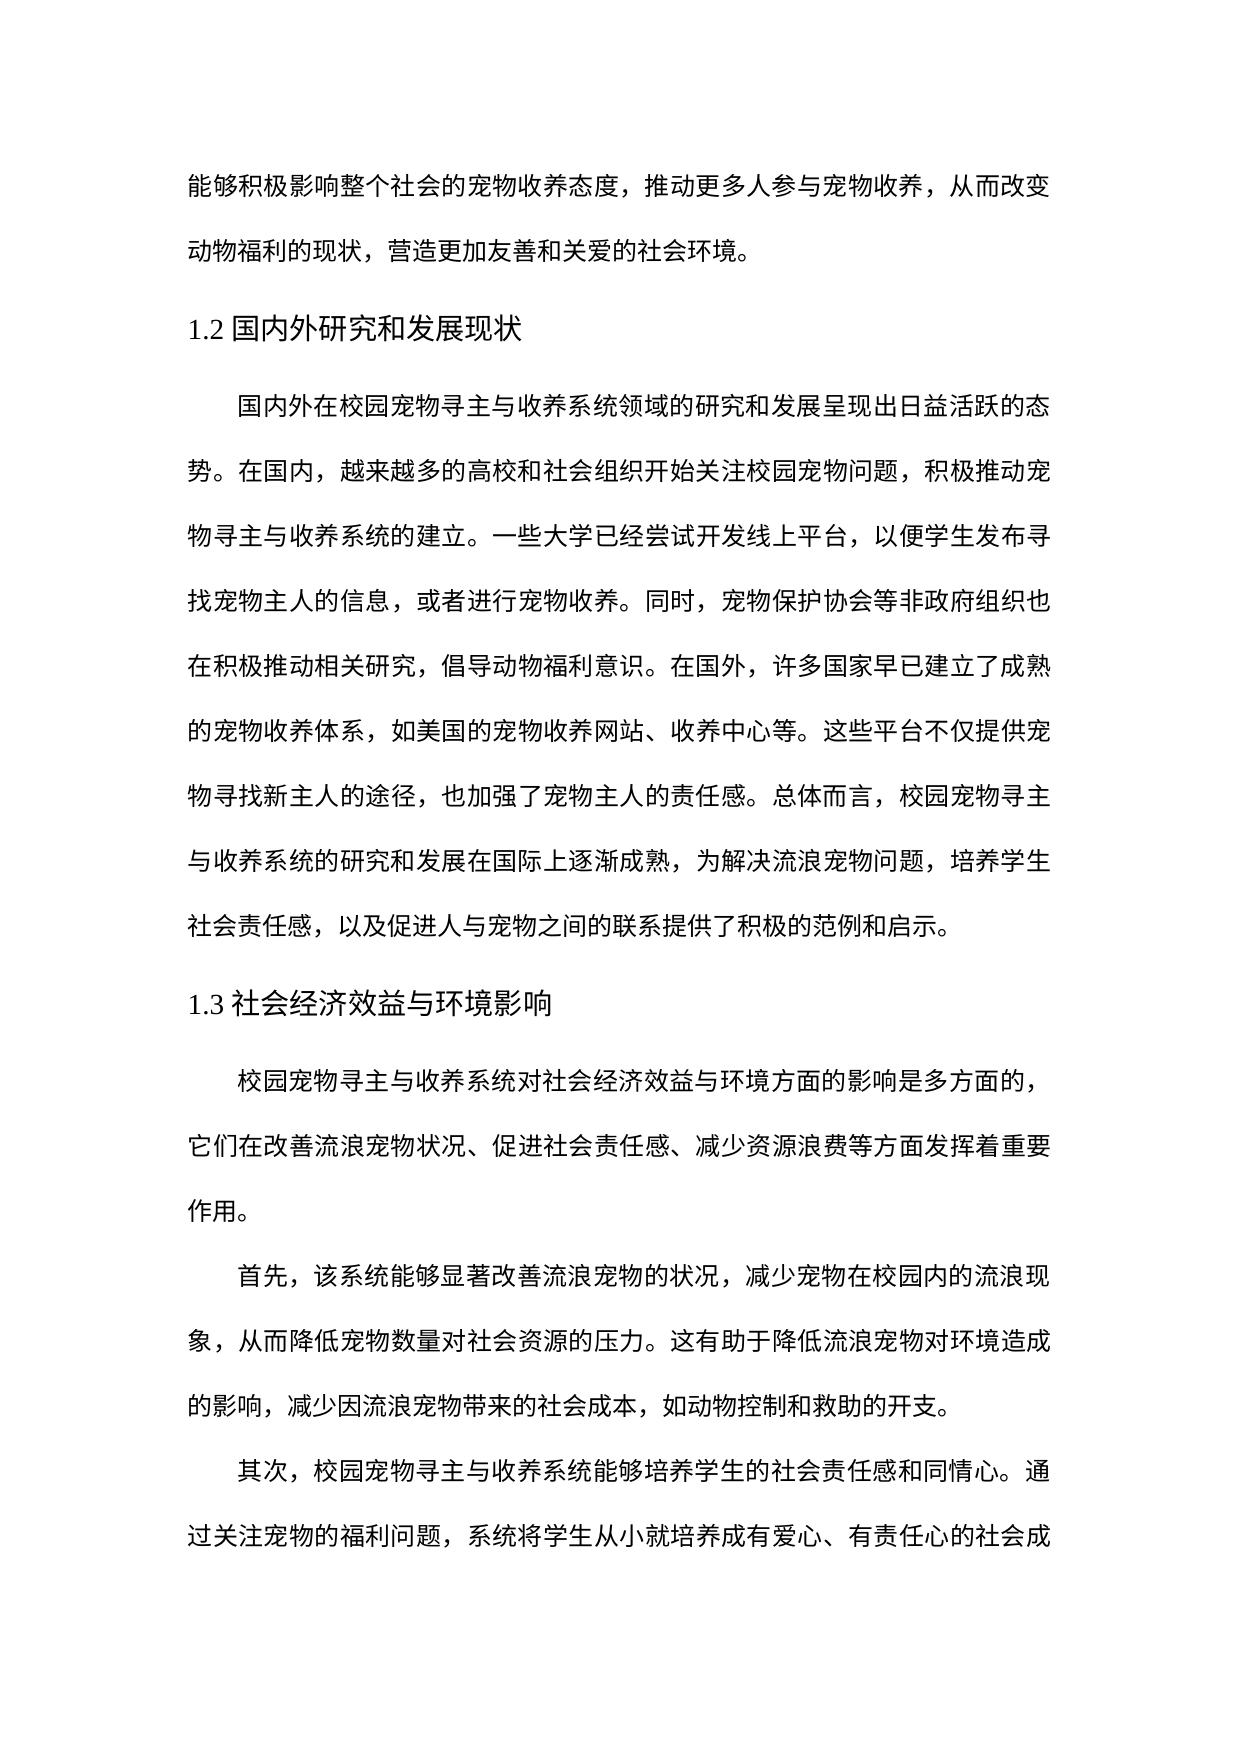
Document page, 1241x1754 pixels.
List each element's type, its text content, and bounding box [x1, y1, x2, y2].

subtitle 社会经济效益与环境影响 [187, 969, 1053, 1034]
text 校园宠物寻主与收养系统对社会经济效益与环境方面的影响是多方面的，它们在改善流浪宠物状况、促进社会责任感、减少资源浪费等方面发挥着重要作用。 [187, 1047, 1053, 1242]
text 首先，该系统能够显著改善流浪宠物的状况，减少宠物在校园内的流浪现象，从而降低宠物数量对社会资源的压力。这有助于降低流浪宠物对环境造成的影响，减少因流浪宠物带来的社会成本，如动物控制和救助的开支。 [187, 1242, 1053, 1437]
text 国内外在校园宠物寻主与收养系统领域的研究和发展呈现出日益活跃的态势。在国内，越来越多的高校和社会组织开始关注校园宠物问题，积极推动宠物寻主与收养系统的建立。一些大学已经尝试开发线上平台，以便学生发布寻找宠物主人的信息，或者进行宠物收养。同时，宠物保护协会等非政府组织也在积极推动相关研究，倡导动物福利意识。在国外，许多国家早已建立了成熟的宠物收养体系，如美国的宠物收养网站、收养中心等。这些平台不仅提供宠物寻找新主人的途径，也加强了宠物主人的责任感。总体而言，校园宠物寻主与收养系统的研究和发展在国际上逐渐成熟，为解决流浪宠物问题，培养学生社会责任感，以及促进人与宠物之间的联系提供了积极的范例和启示。 [187, 372, 1053, 957]
subtitle 国内外研究和发展现状 [187, 294, 1053, 359]
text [187, 152, 1053, 282]
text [187, 1437, 1053, 1567]
